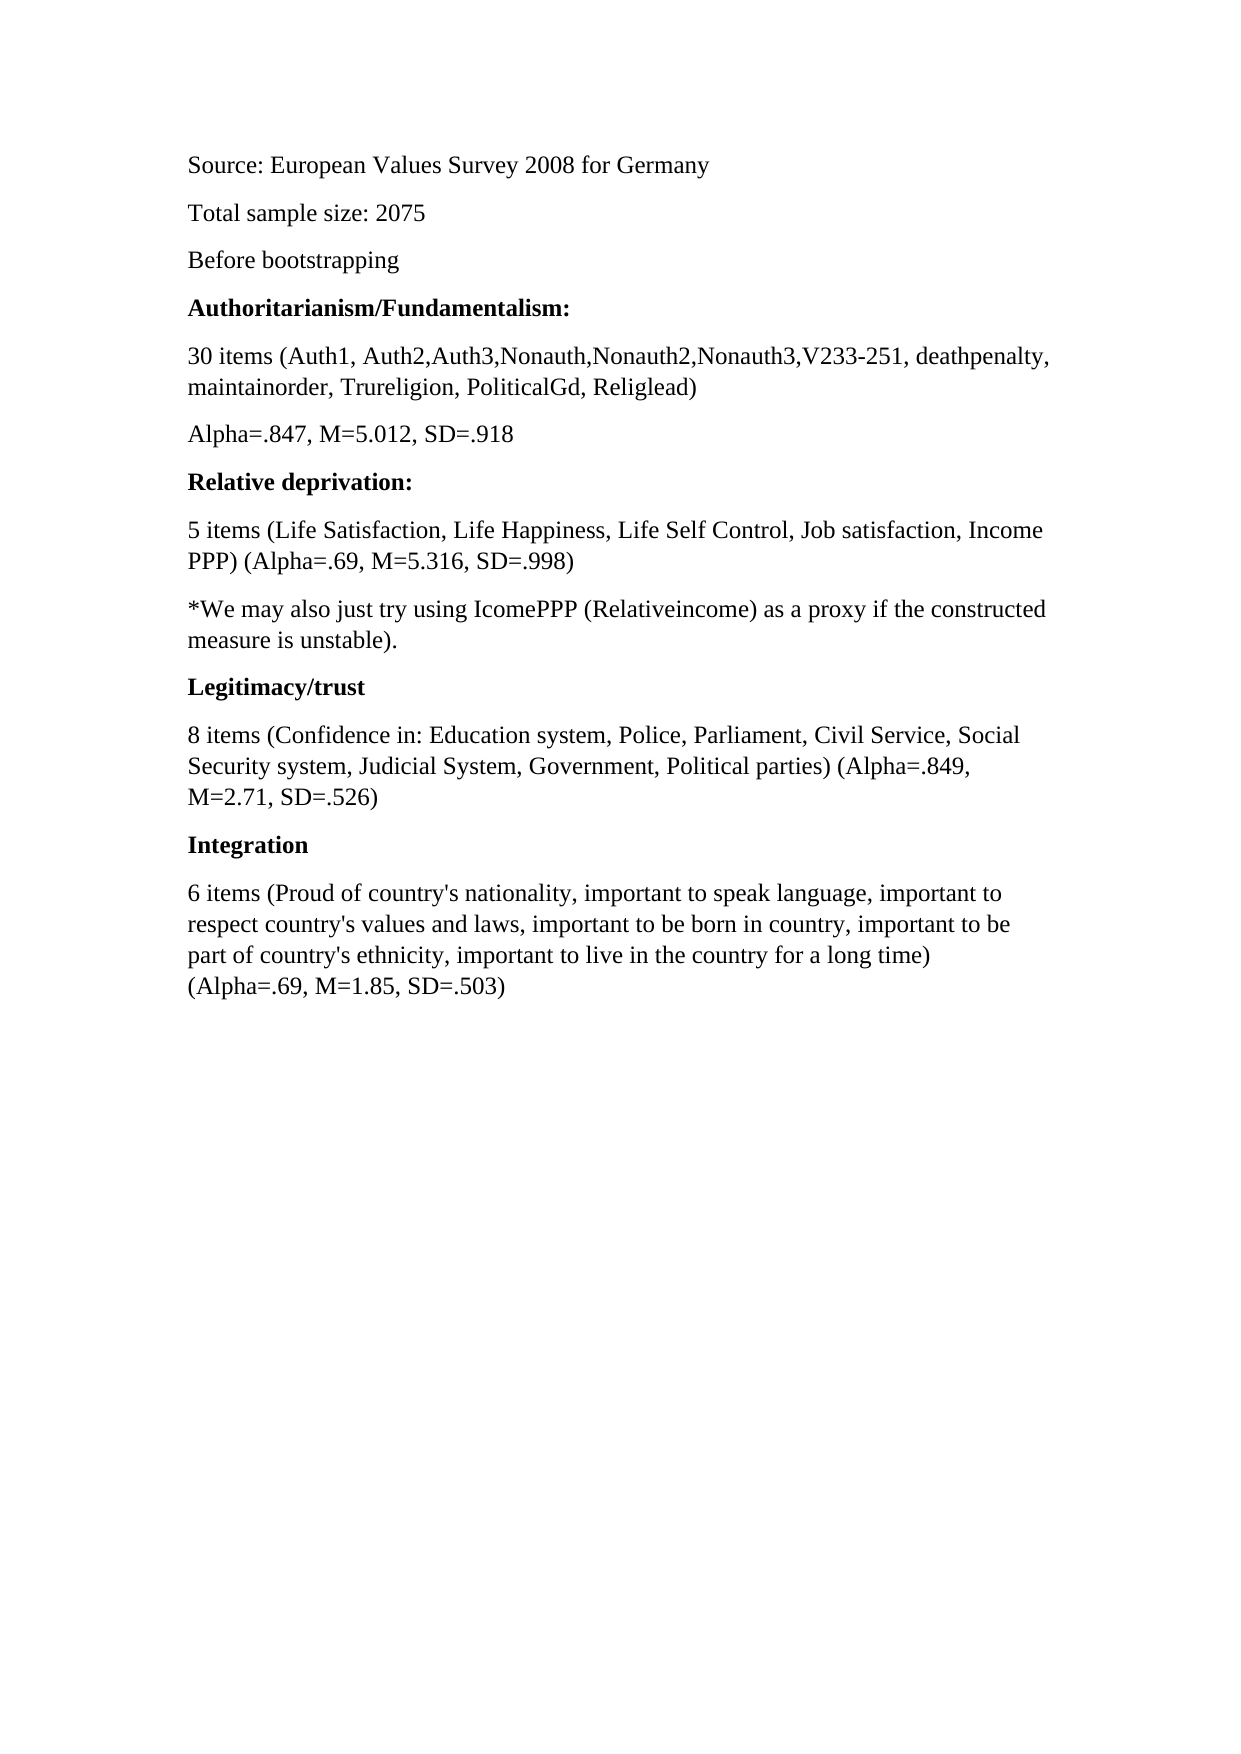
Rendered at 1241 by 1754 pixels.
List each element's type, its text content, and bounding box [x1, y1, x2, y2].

text Source: European Values Survey 2008 for Germany [187, 150, 1053, 179]
text Legitimacy/trust [187, 672, 1053, 701]
text Relative deprivation: [187, 467, 1053, 496]
text Alpha=.847, M=5.012, SD=.918 [187, 419, 1053, 448]
text Before bootstrapping [187, 245, 1053, 274]
text Integration [187, 830, 1053, 859]
text 5 items (Life Satisfaction, Life Happiness, Life Self Control, Job satisfaction, Income PPP) (Alpha=.69, M=5.316, SD=.998) [187, 515, 1053, 575]
text 30 items (Auth1, Auth2,Auth3,Nonauth,Nonauth2,Nonauth3,V233-251, deathpenalty, maintainorder, Trureligion, PoliticalGd, Religlead) [187, 341, 1053, 401]
text Authoritarianism/Fundamentalism: [187, 293, 1053, 322]
text 8 items (Confidence in: Education system, Police, Parliament, Civil Service, Social Security system, Judicial System, Government, Political parties) (Alpha=.849, M=2.71, SD=.526) [187, 720, 1053, 811]
text Total sample size: 2075 [187, 198, 1053, 226]
text *We may also just try using IcomePPP (Relativeincome) as a proxy if the constructed measure is unstable). [187, 594, 1053, 653]
text 6 items (Proud of country's nationality, important to speak language, important to respect country's values and laws, important to be born in country, important to be part of country's ethnicity, important to live in the country for a long time) (Alpha=.69, M=1.85, SD=.503) [187, 878, 1053, 999]
